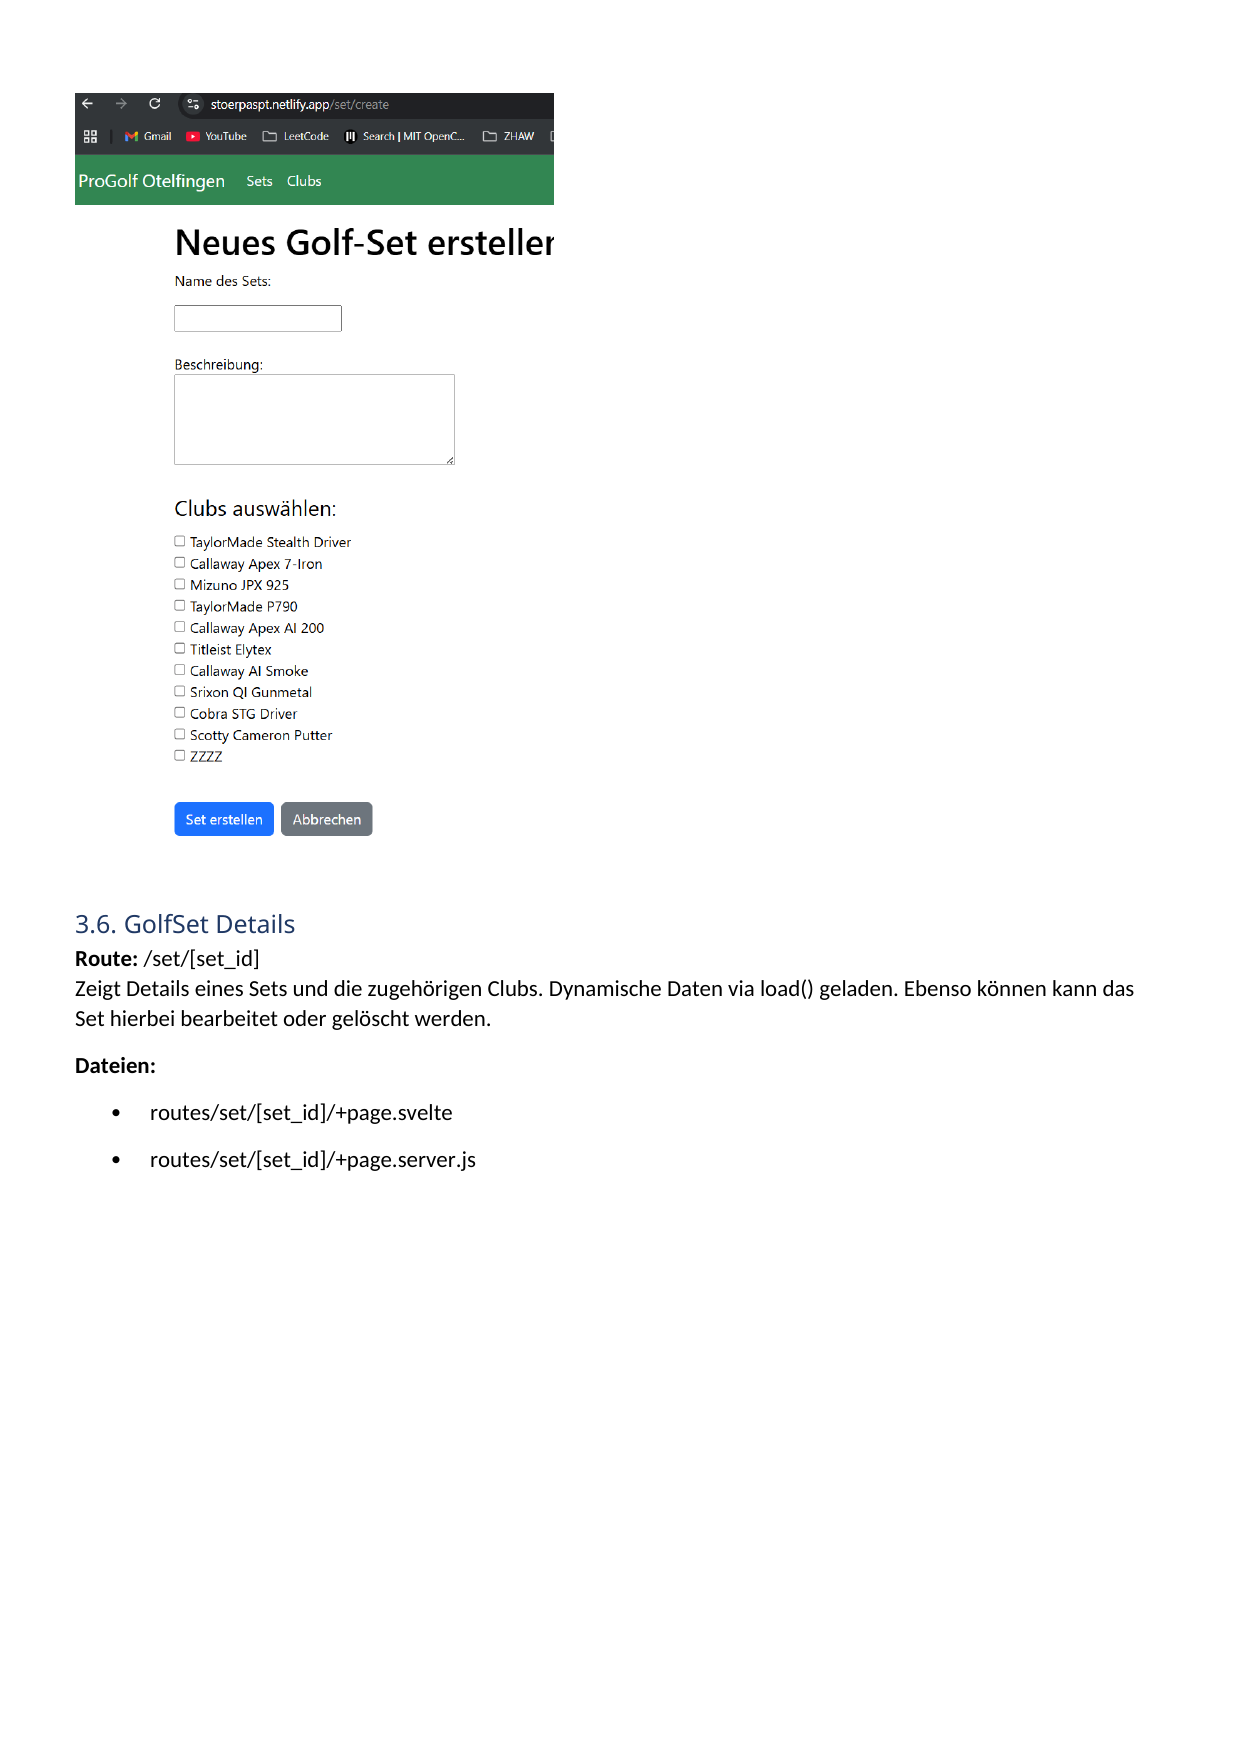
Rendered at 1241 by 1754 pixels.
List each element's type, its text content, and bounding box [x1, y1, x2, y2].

text Dateien: [75, 1051, 1165, 1079]
list routes/set/[set_id]/+page.server.js [112, 1145, 1165, 1173]
list routes/set/[set_id]/+page.svelte [112, 1098, 1165, 1126]
subtitle GolfSet Details [75, 907, 1165, 941]
picture [75, 93, 554, 842]
text Route: /set/[set_id] Zeigt Details eines Sets und die zugehörigen Clubs. Dynamische Daten via load() geladen. Ebenso können kann das Set hierbei bearbeitet oder gelöscht werden. [75, 944, 1165, 1032]
